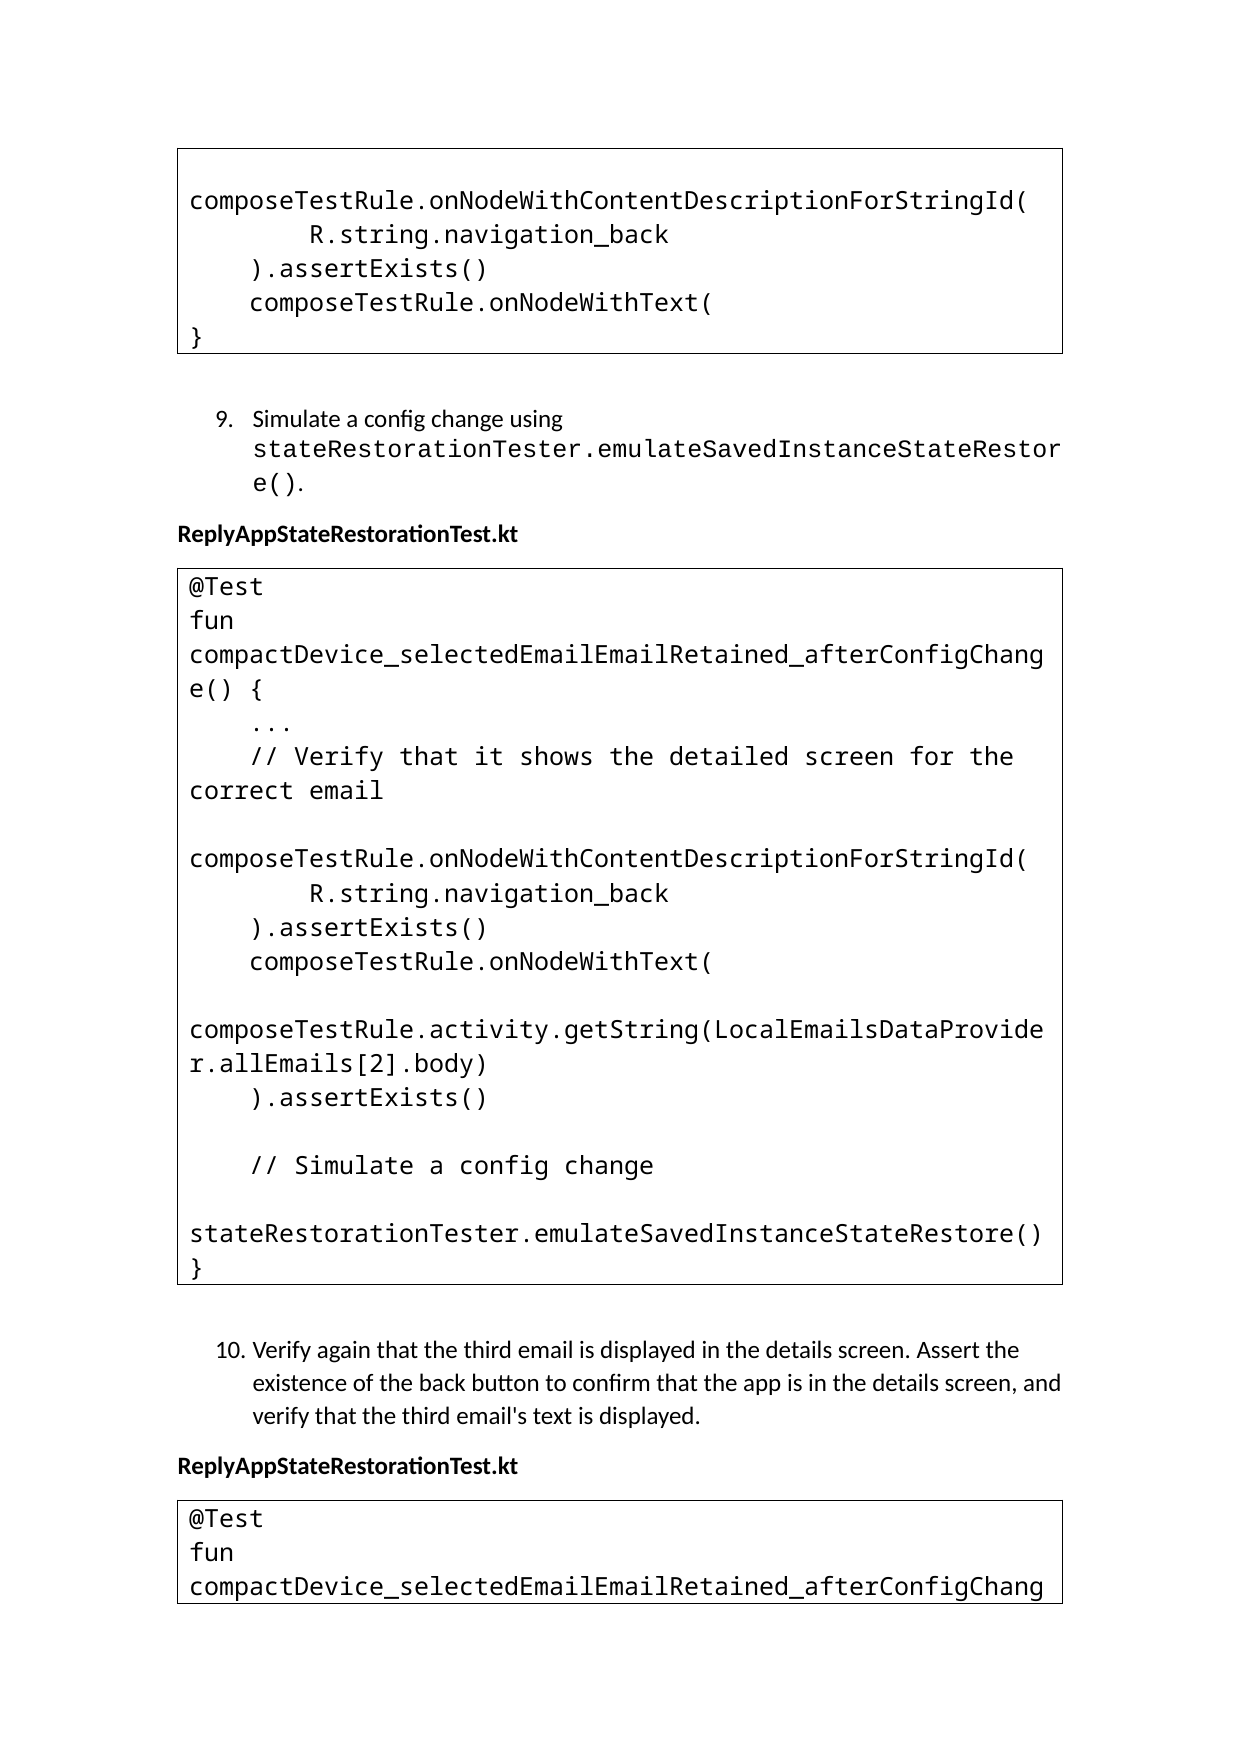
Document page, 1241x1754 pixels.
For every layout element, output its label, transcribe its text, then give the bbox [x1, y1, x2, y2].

table_header @Test fun compactDevice_selectedEmailEmailRetained_afterConfigChange() { ... // Verify that it shows the detailed screen for the correct email composeTestRule.onNodeWithContentDescriptionForStringId( R.string.navigation_back ).assertExists() composeTestRule.onNodeWithText( composeTestRule.activity.getString(LocalEmailsDataProvider.allEmails[2].body) ).assertExists() // Simulate a config change stateRestorationTester.emulateSavedInstanceStateRestore() } [178, 569, 1062, 1284]
list Simulate a config change using stateRestorationTester.emulateSavedInstanceStateRestore(). [215, 404, 1063, 499]
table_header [178, 149, 1062, 353]
text ReplyAppStateRestorationTest.kt [177, 518, 1063, 548]
list Verify again that the third email is displayed in the details screen. Assert the existence of the back button to confirm that the app is in the details screen, and verify that the third email's text is displayed. [215, 1334, 1063, 1431]
text ReplyAppStateRestorationTest.kt [177, 1450, 1063, 1481]
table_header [178, 1501, 1062, 1603]
